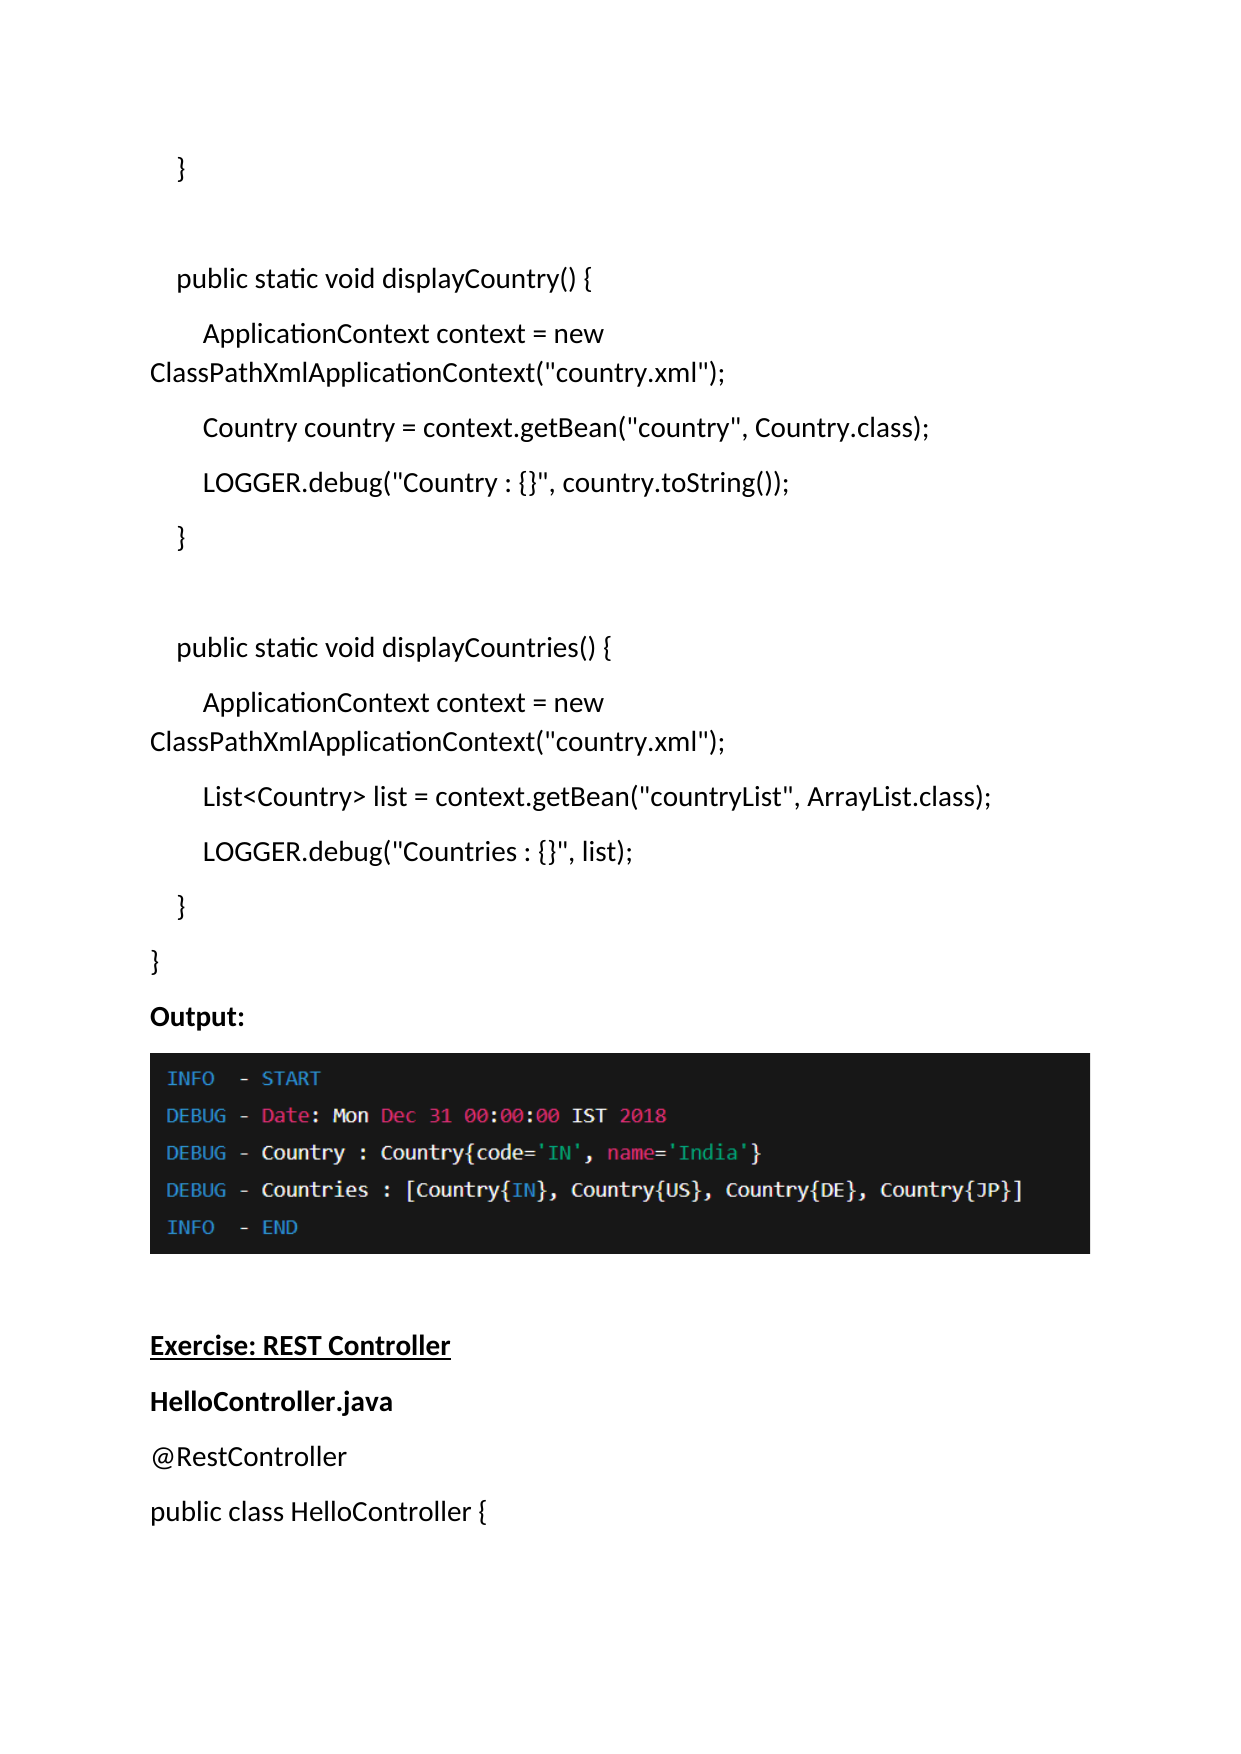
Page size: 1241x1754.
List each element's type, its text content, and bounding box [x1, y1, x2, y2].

text } [150, 150, 1090, 186]
text @RestController [150, 1438, 1090, 1473]
text LOGGER.debug("Country : {}", country.toString()); [150, 464, 1090, 499]
text public static void displayCountry() { [150, 260, 1090, 296]
text ApplicationContext context = new ClassPathXmlApplicationContext("country.xml"); [150, 315, 1090, 389]
text } [150, 519, 1090, 555]
text Country country = context.getBean("country", Country.class); [150, 409, 1090, 444]
text LOGGER.debug("Countries : {}", list); [150, 833, 1090, 869]
text HelloController.java [150, 1383, 1090, 1418]
text public class HelloController { [150, 1493, 1090, 1528]
text List<Country> list = context.getBean("countryList", ArrayList.class); [150, 778, 1090, 813]
text } [150, 943, 1090, 979]
picture [150, 1053, 1091, 1254]
text public static void displayCountries() { [150, 629, 1090, 665]
text } [150, 888, 1090, 924]
text ApplicationContext context = new ClassPathXmlApplicationContext("country.xml"); [150, 684, 1090, 758]
text Exercise: REST Controller [150, 1327, 1090, 1363]
text Output: [150, 998, 1090, 1034]
